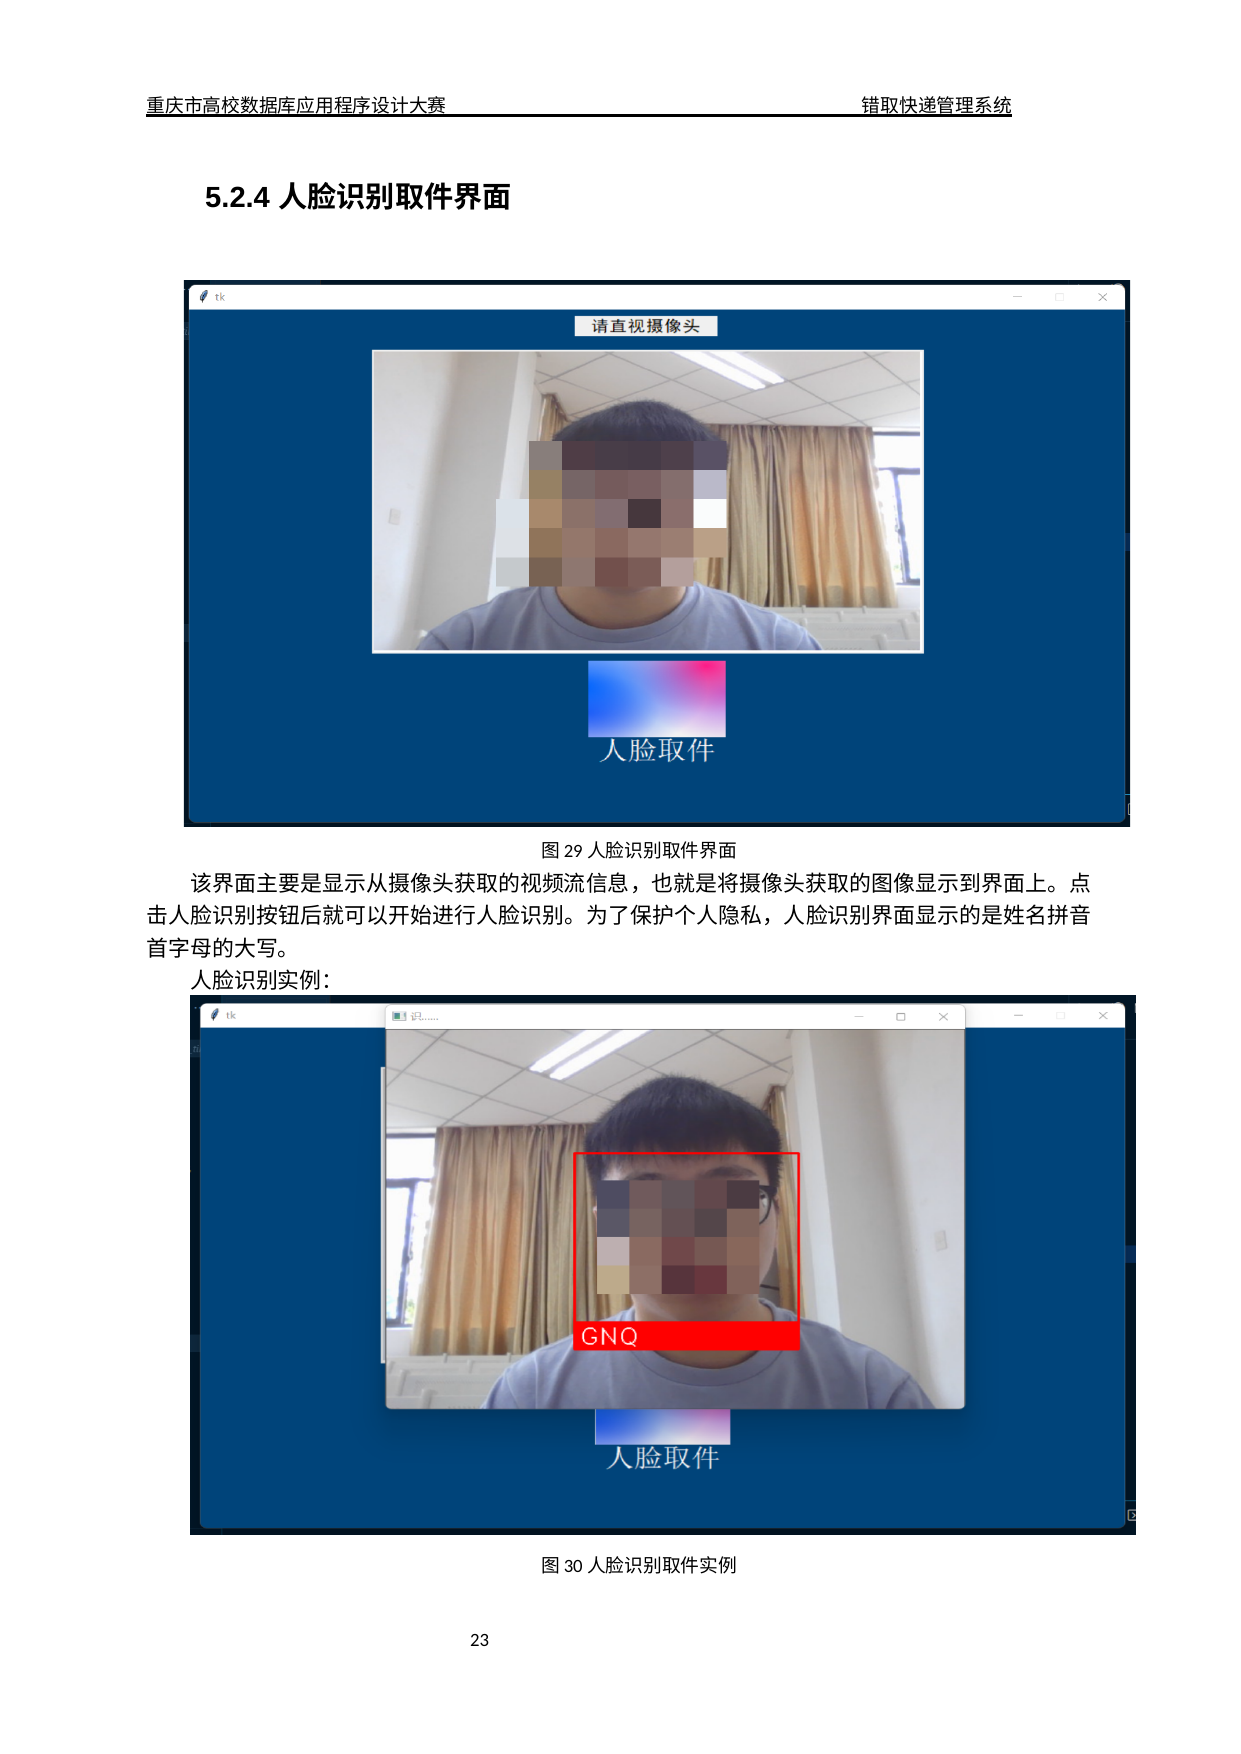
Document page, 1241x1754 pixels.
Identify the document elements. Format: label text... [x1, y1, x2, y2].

text 图29 人脸识别取件界面 [146, 833, 1094, 865]
text 人脸识别实例： [146, 963, 1094, 995]
subtitle 5.2.4 人脸识别取件界面 [146, 162, 1094, 227]
picture [190, 995, 1136, 1535]
text 该界面主要是显示从摄像头获取的视频流信息，也就是将摄像头获取的图像显示到界面上。点击人脸识别按钮后就可以开始进行人脸识别。为了保护个人隐私，人脸识别界面显示的是姓名拼音首字母的大写。 [146, 865, 1094, 963]
text 图30 人脸识别取件实例 [146, 1548, 1094, 1580]
picture [183, 280, 1131, 827]
